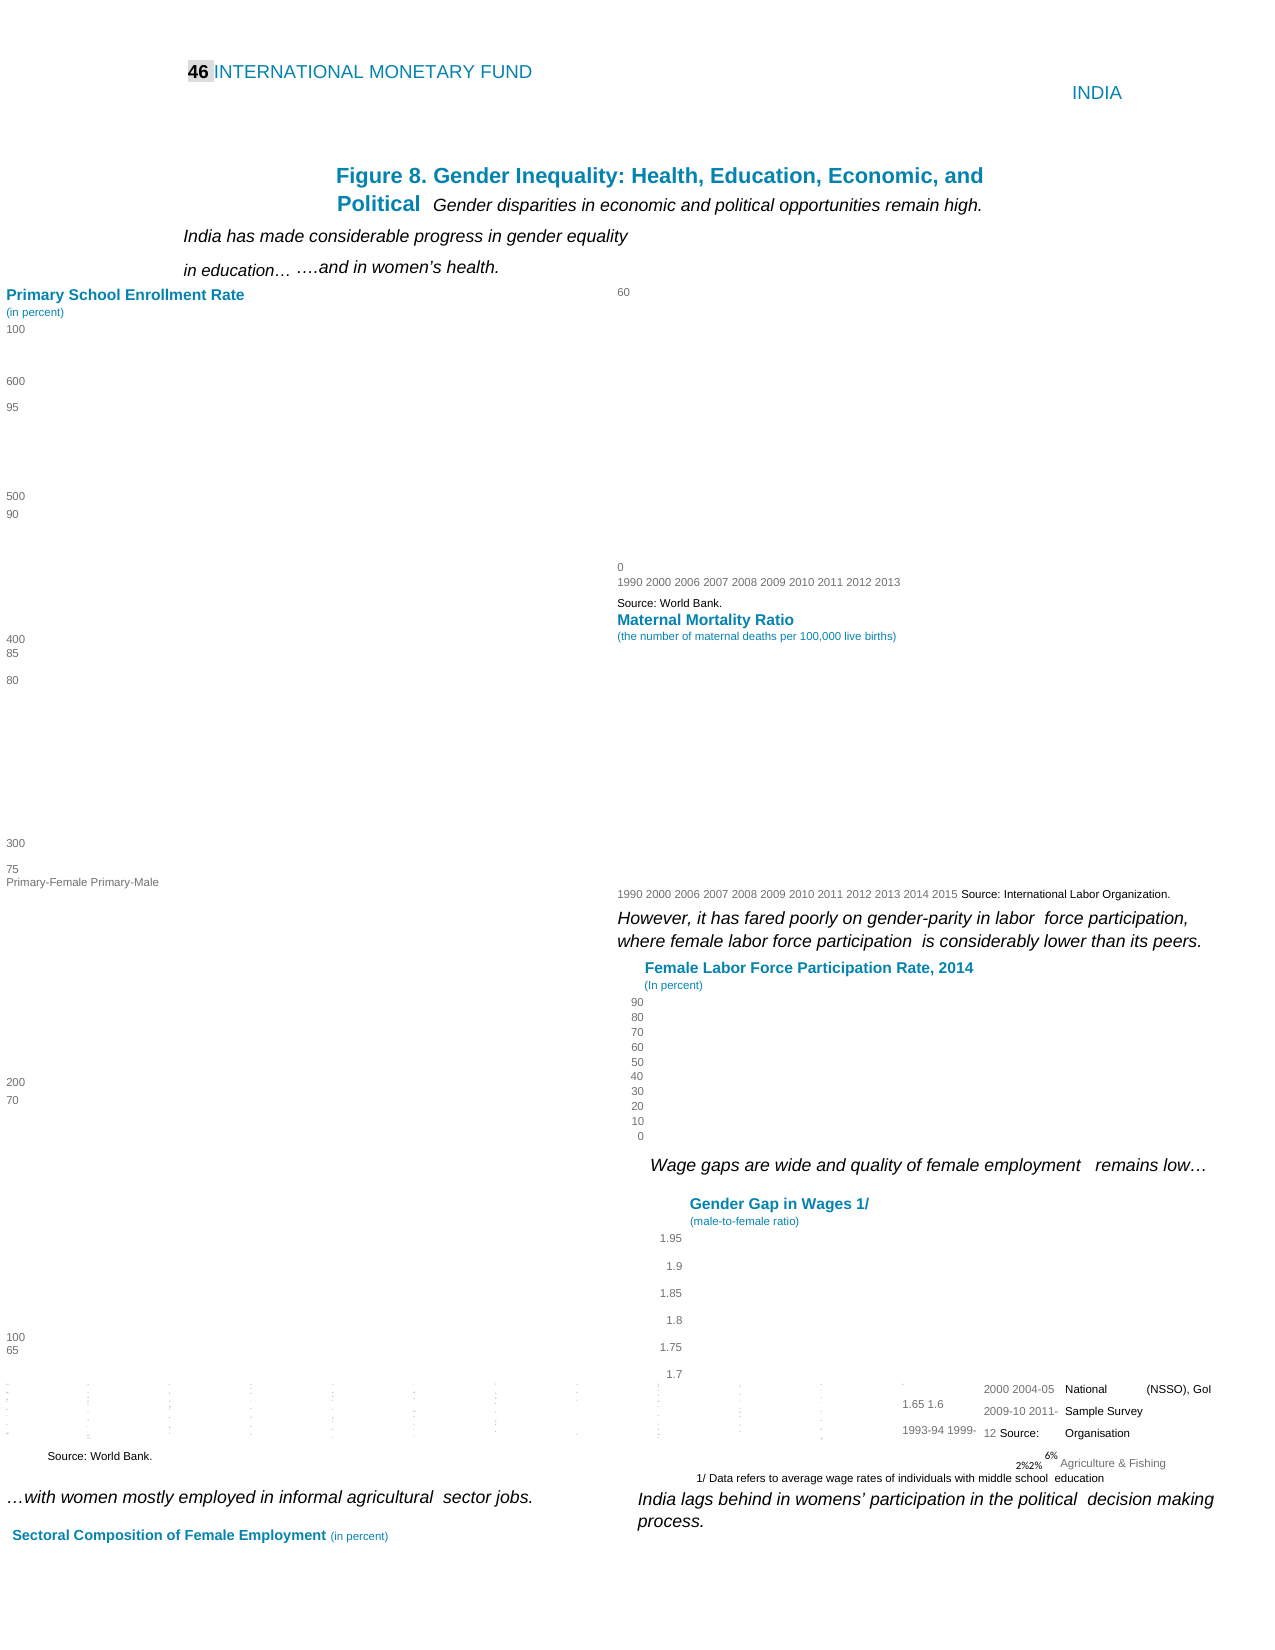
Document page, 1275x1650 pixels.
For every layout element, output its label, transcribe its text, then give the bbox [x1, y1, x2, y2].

text 1.8 [666, 1313, 1228, 1327]
text (male-to-female ratio) [690, 1214, 1228, 1228]
picture [762, 1217, 769, 1225]
text Wage gaps are wide and quality of female employment remains low… [645, 1154, 1224, 1175]
text 0 [617, 560, 1228, 573]
text 75 [6, 863, 617, 876]
text 200 [6, 1076, 617, 1089]
text 1990 2000 2006 2007 2008 2009 2010 2011 2012 2013 [617, 576, 1228, 589]
text 65 [6, 1344, 617, 1357]
picture [881, 632, 886, 640]
text 60 [631, 1040, 1228, 1053]
picture [829, 632, 840, 640]
text 1990 2000 2006 2007 2008 2009 2010 2011 2012 2013 2014 2015 Source: International Labor Organization. [617, 888, 1228, 901]
picture [258, 65, 265, 78]
text 1993-94 1999-2000 2004-05 2009-10 2011-12 Source: National Sample Survey Organisation (NSSO), GoI [902, 1383, 1228, 1440]
text 50 [631, 1055, 1228, 1068]
text 2%2% 6% Agriculture & Fishing [617, 1449, 1166, 1472]
text Female Labor Force Participation Rate, 2014 [644, 959, 1228, 977]
picture [874, 633, 880, 640]
picture [690, 982, 698, 989]
picture [783, 634, 792, 640]
text (the number of maternal deaths per 100,000 live births) [617, 630, 1228, 643]
text Sectoral Composition of Female Employment (in percent) [12, 1527, 485, 1544]
text Source: World Bank. [47, 1449, 617, 1462]
text 46 INTERNATIONAL MONETARY FUND [214, 60, 1228, 82]
text 20 [631, 1100, 1228, 1113]
text 100 [6, 323, 617, 336]
picture [765, 632, 770, 640]
text 90 [631, 995, 1228, 1009]
text 1.75 [659, 1341, 1228, 1354]
picture [683, 632, 691, 640]
text 1.65 1.6 [902, 1398, 983, 1411]
text Primary-Female Primary-Male [6, 876, 617, 889]
text 400 [6, 633, 617, 646]
picture [414, 65, 423, 70]
text 1.85 [659, 1286, 1228, 1299]
text 1.7 [666, 1368, 1228, 1381]
picture [364, 1534, 374, 1540]
text 1.9 [666, 1259, 1228, 1272]
text Figure 8. Gender Inequality: Health, Education, Economic, and Political Gender disparities in economic and political opportunities remain high. [296, 162, 1024, 216]
text However, it has fared poorly on gender-parity in labor force participation, where female labor force participation is considerably lower than its peers. [617, 908, 1208, 951]
text (In percent) [644, 978, 1228, 991]
text 100 [6, 1331, 617, 1344]
picture [813, 632, 818, 640]
picture [800, 632, 805, 640]
text 10 [631, 1115, 1228, 1128]
text 90 [6, 507, 617, 520]
picture [661, 983, 666, 991]
text 1.95 [659, 1232, 1228, 1245]
picture [694, 1219, 702, 1225]
picture [806, 632, 812, 640]
text …with women mostly employed in informal agricultural sector jobs. [6, 1487, 581, 1507]
picture [865, 632, 870, 640]
text INDIA [6, 82, 1122, 103]
text 85 [6, 646, 617, 659]
text 300 [6, 836, 617, 849]
text 70 [6, 1093, 617, 1106]
text Primary School Enrollment Rate [6, 286, 617, 304]
text Maternal Mortality Ratio [617, 610, 1228, 628]
text 30 [631, 1085, 1228, 1098]
text 70 [631, 1025, 1228, 1038]
text 80 [631, 1010, 1228, 1023]
text 600 [6, 374, 617, 387]
text 60 [617, 286, 1228, 299]
text India lags behind in womens’ participation in the political decision making process. [638, 1488, 1226, 1531]
picture [378, 1533, 384, 1540]
text India has made considerable progress in gender equality [183, 226, 1228, 247]
text 1/ Data refers to average wage rates of individuals with middle school education [696, 1472, 1214, 1485]
text in education… ….and in women’s health. [183, 247, 1228, 280]
picture [625, 632, 636, 640]
text 40 [630, 1070, 1228, 1083]
text 500 [6, 489, 617, 503]
text 95 [6, 401, 617, 414]
text Gender Gap in Wages 1/ [689, 1194, 1228, 1213]
text 0 [637, 1130, 1228, 1143]
text (in percent) [6, 306, 617, 319]
text 80 [6, 673, 617, 687]
picture [25, 310, 34, 316]
picture [822, 632, 828, 640]
text Source: World Bank. [617, 597, 1228, 610]
